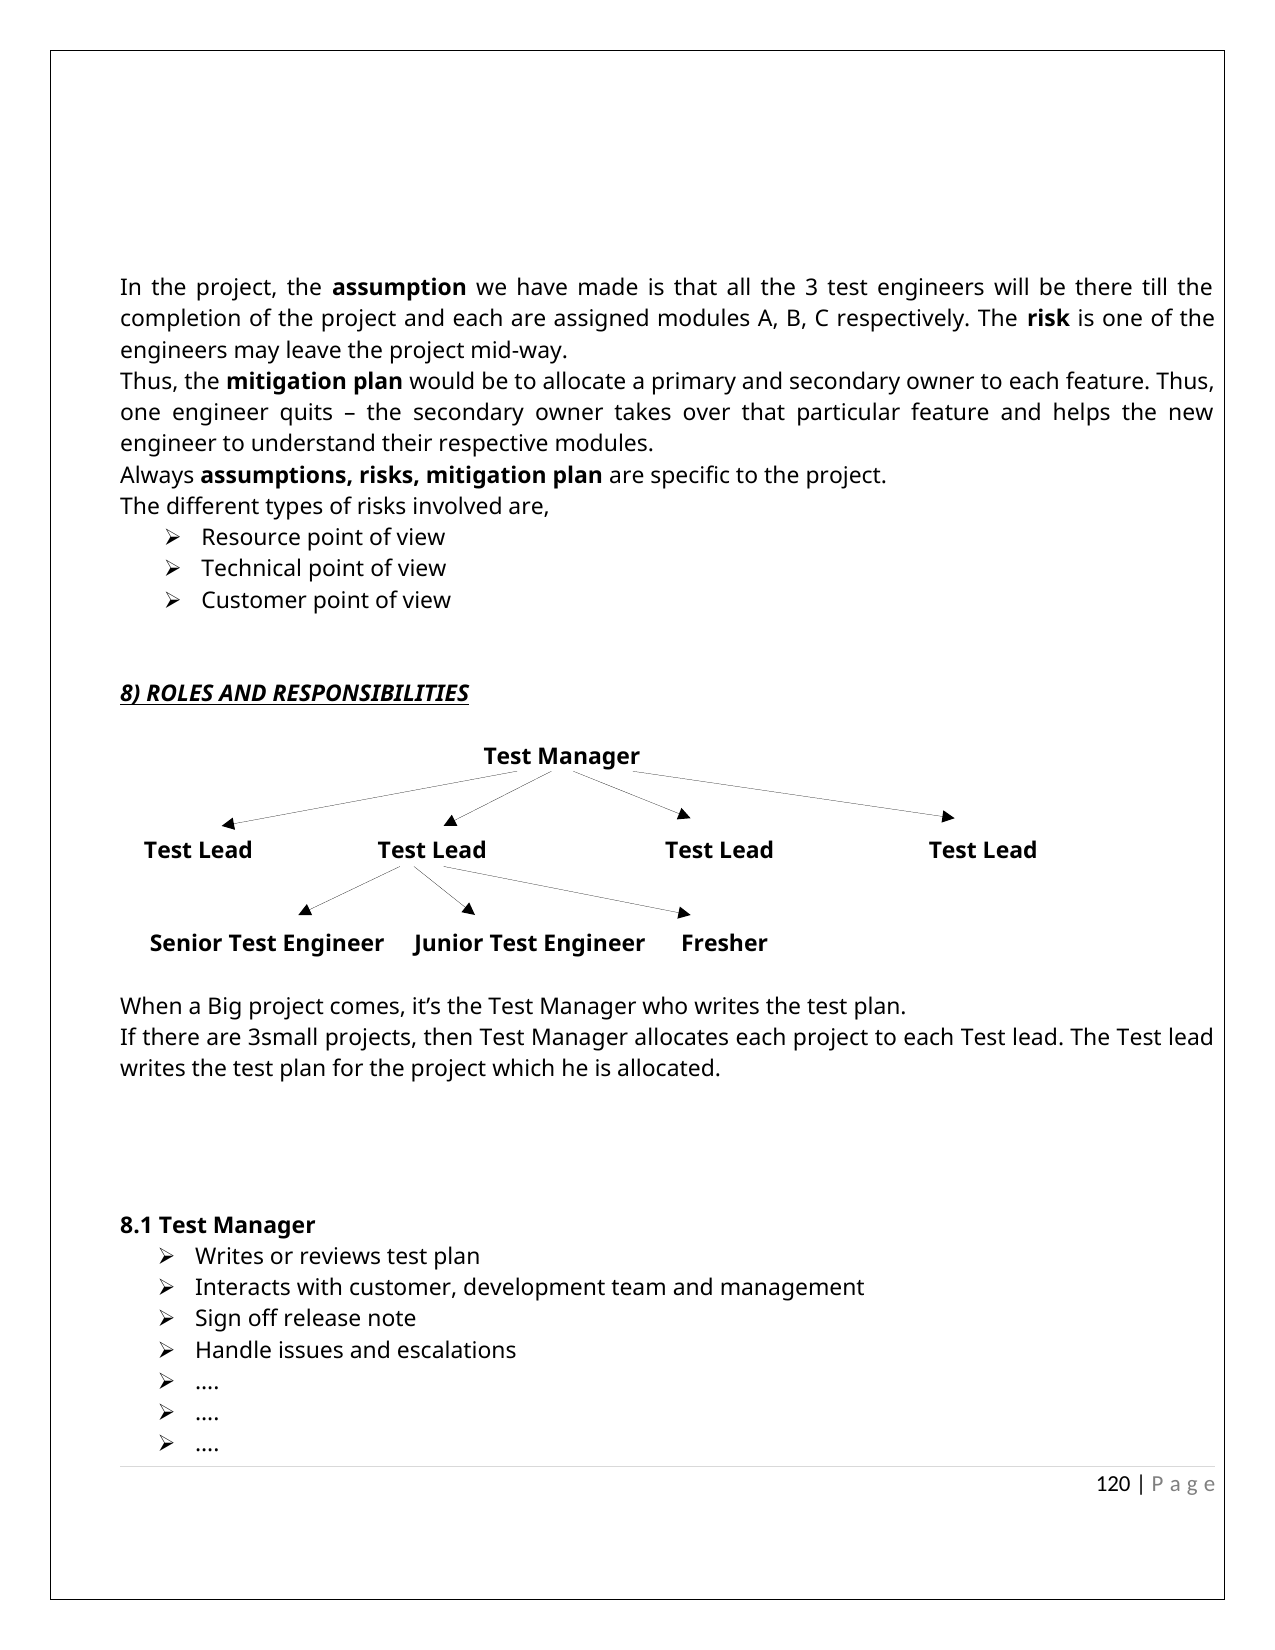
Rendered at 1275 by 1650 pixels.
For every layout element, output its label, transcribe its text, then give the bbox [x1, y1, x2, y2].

list Resource point of view [164, 521, 1215, 552]
text Senior Test Engineer Junior Test Engineer Fresher [120, 927, 1215, 959]
text Test Manager [120, 740, 1215, 771]
text The different types of risks involved are, [120, 490, 1215, 521]
list Customer point of view [164, 584, 1215, 615]
list Writes or reviews test plan [157, 1240, 1215, 1271]
text If there are 3small projects, then Test Manager allocates each project to each Test lead. The Test lead writes the test plan for the project which he is allocated. [120, 1021, 1215, 1084]
list …. [157, 1396, 1215, 1427]
list …. [157, 1365, 1215, 1396]
text 8.1 Test Manager [120, 1209, 1215, 1240]
text 8) ROLES AND RESPONSIBILITIES [120, 677, 1215, 709]
list Interacts with customer, development team and management [157, 1271, 1215, 1302]
list …. [157, 1427, 1215, 1459]
text Test Lead Test Lead Test Lead Test Lead [120, 834, 1215, 865]
text When a Big project comes, it’s the Test Manager who writes the test plan. [120, 990, 1215, 1021]
text Thus, the mitigation plan would be to allocate a primary and secondary owner to each feature. Thus, one engineer quits – the secondary owner takes over that particular feature and helps the new engineer to understand their respective modules. [120, 365, 1215, 459]
text In the project, the assumption we have made is that all the 3 test engineers will be there till the completion of the project and each are assigned modules A, B, C respectively. The risk is one of the engineers may leave the project mid-way. [120, 271, 1215, 365]
text Always assumptions, risks, mitigation plan are specific to the project. [120, 459, 1215, 490]
list Technical point of view [164, 552, 1215, 584]
list Handle issues and escalations [157, 1334, 1215, 1365]
list Sign off release note [157, 1302, 1215, 1334]
